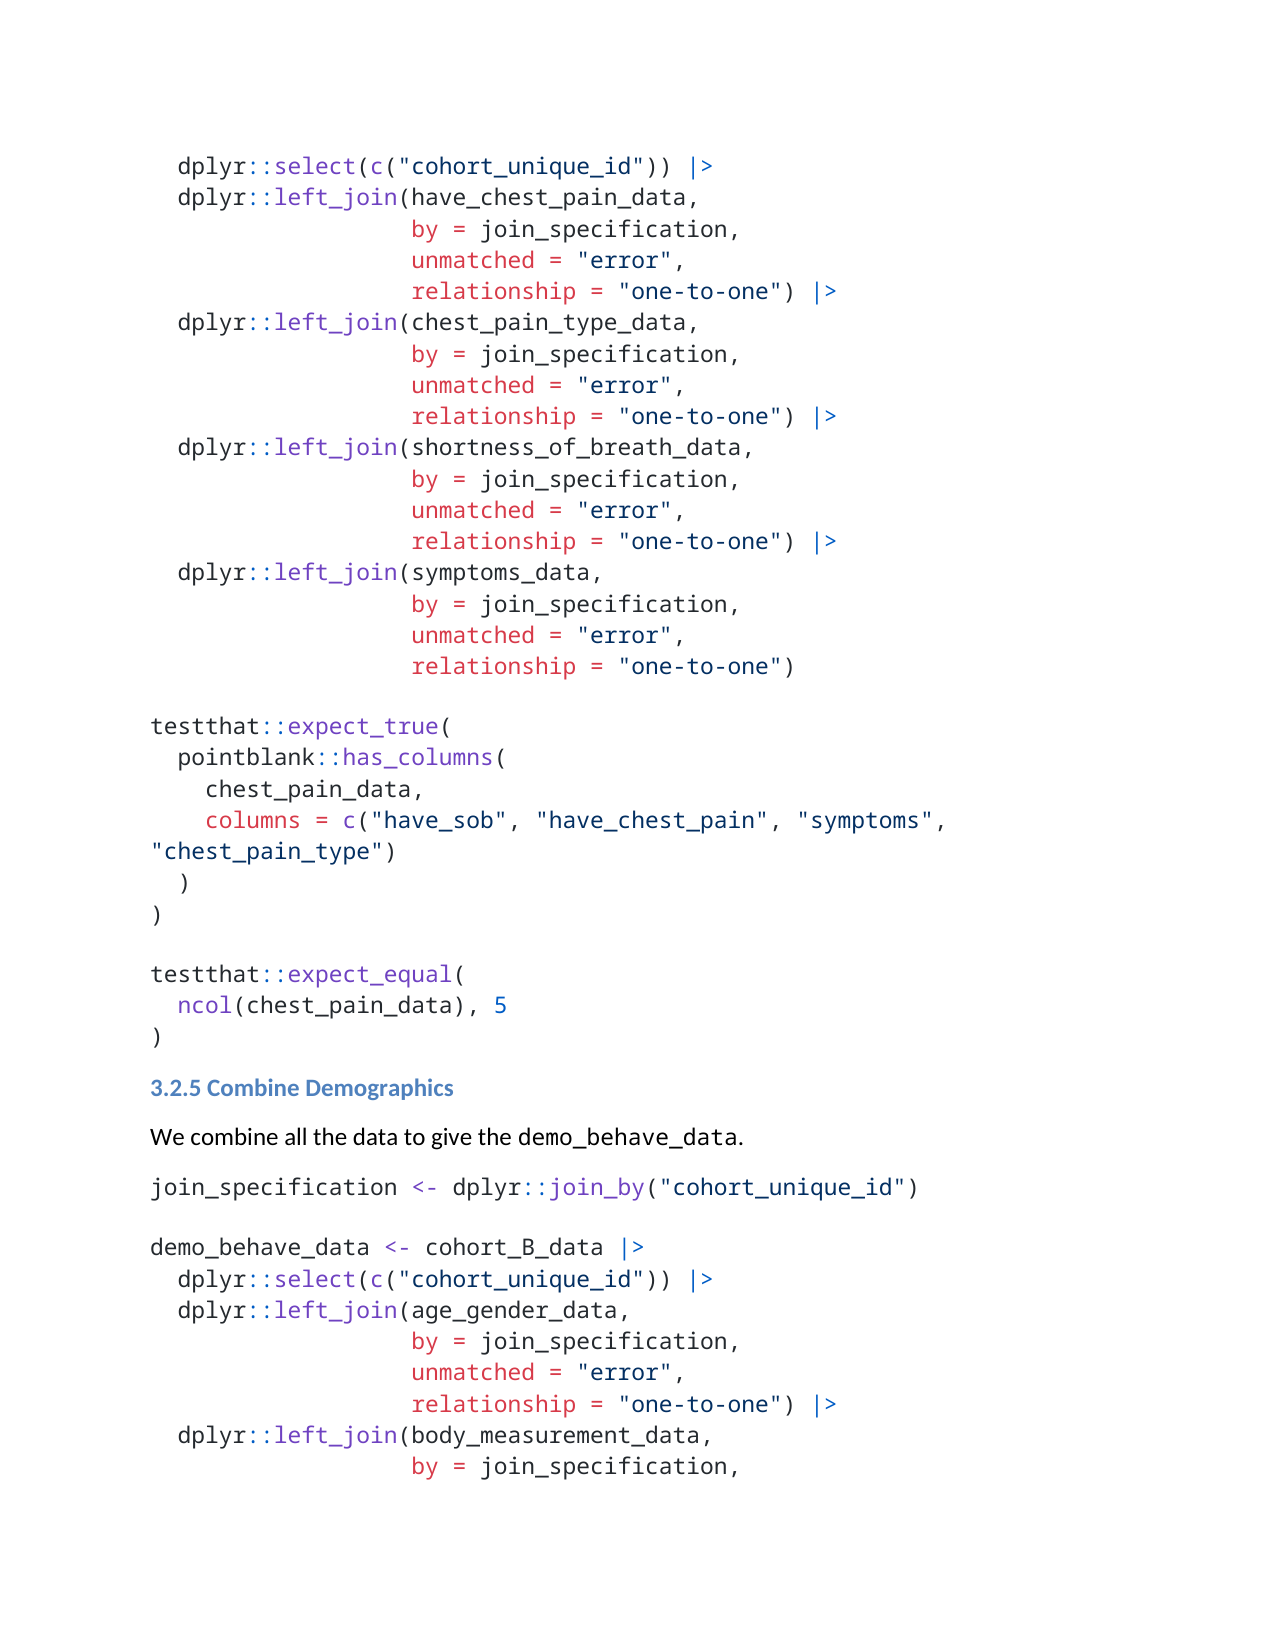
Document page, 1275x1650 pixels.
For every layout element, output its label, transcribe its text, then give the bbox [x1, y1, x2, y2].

text We combine all the data to give the demo_behave_data. [150, 1121, 1125, 1153]
subtitle 3.2.5 Combine Demographics [150, 1072, 1125, 1103]
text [150, 1171, 1125, 1481]
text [150, 150, 1125, 1051]
